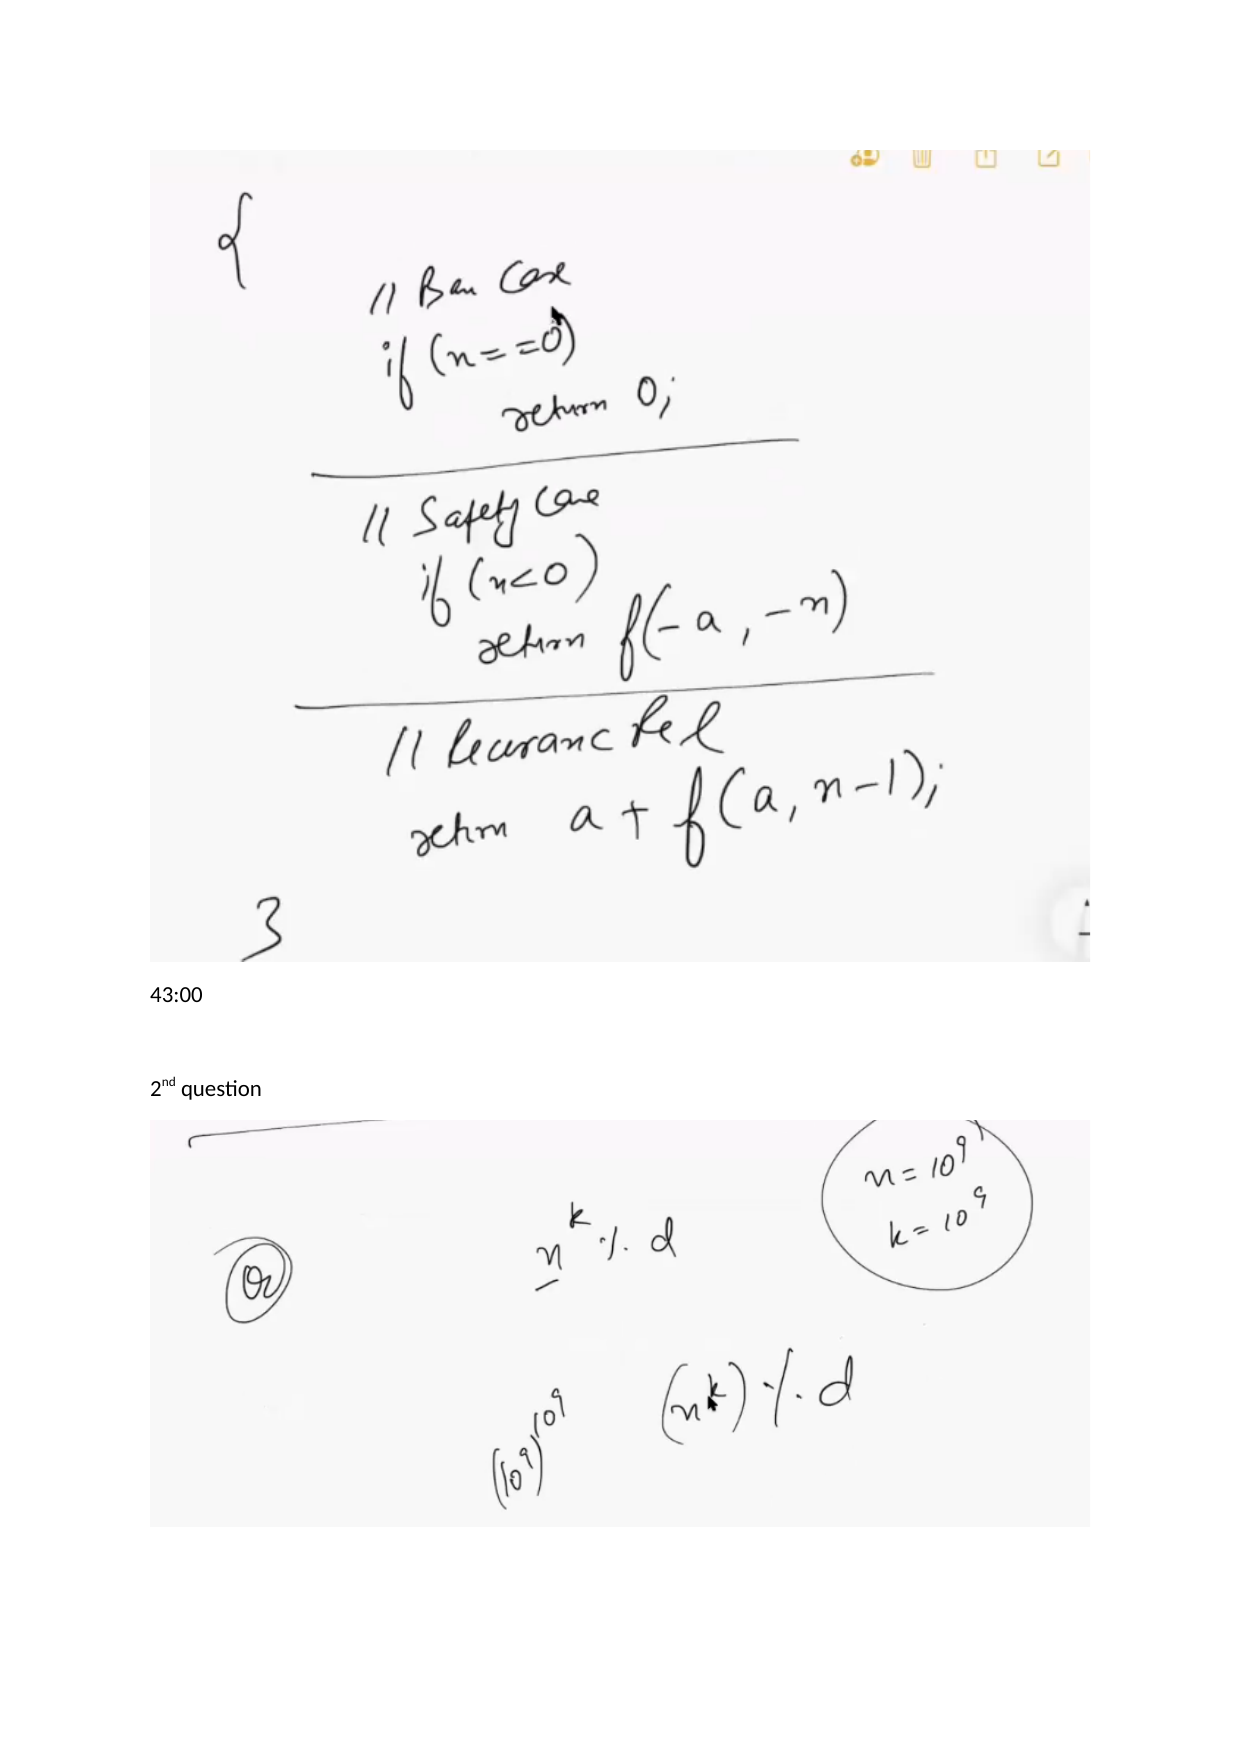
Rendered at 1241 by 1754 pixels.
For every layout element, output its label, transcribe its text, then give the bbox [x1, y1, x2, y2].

text 2nd question [150, 1074, 1090, 1102]
text 43:00 [150, 980, 1090, 1008]
picture [150, 1120, 1091, 1527]
picture [150, 150, 1091, 962]
